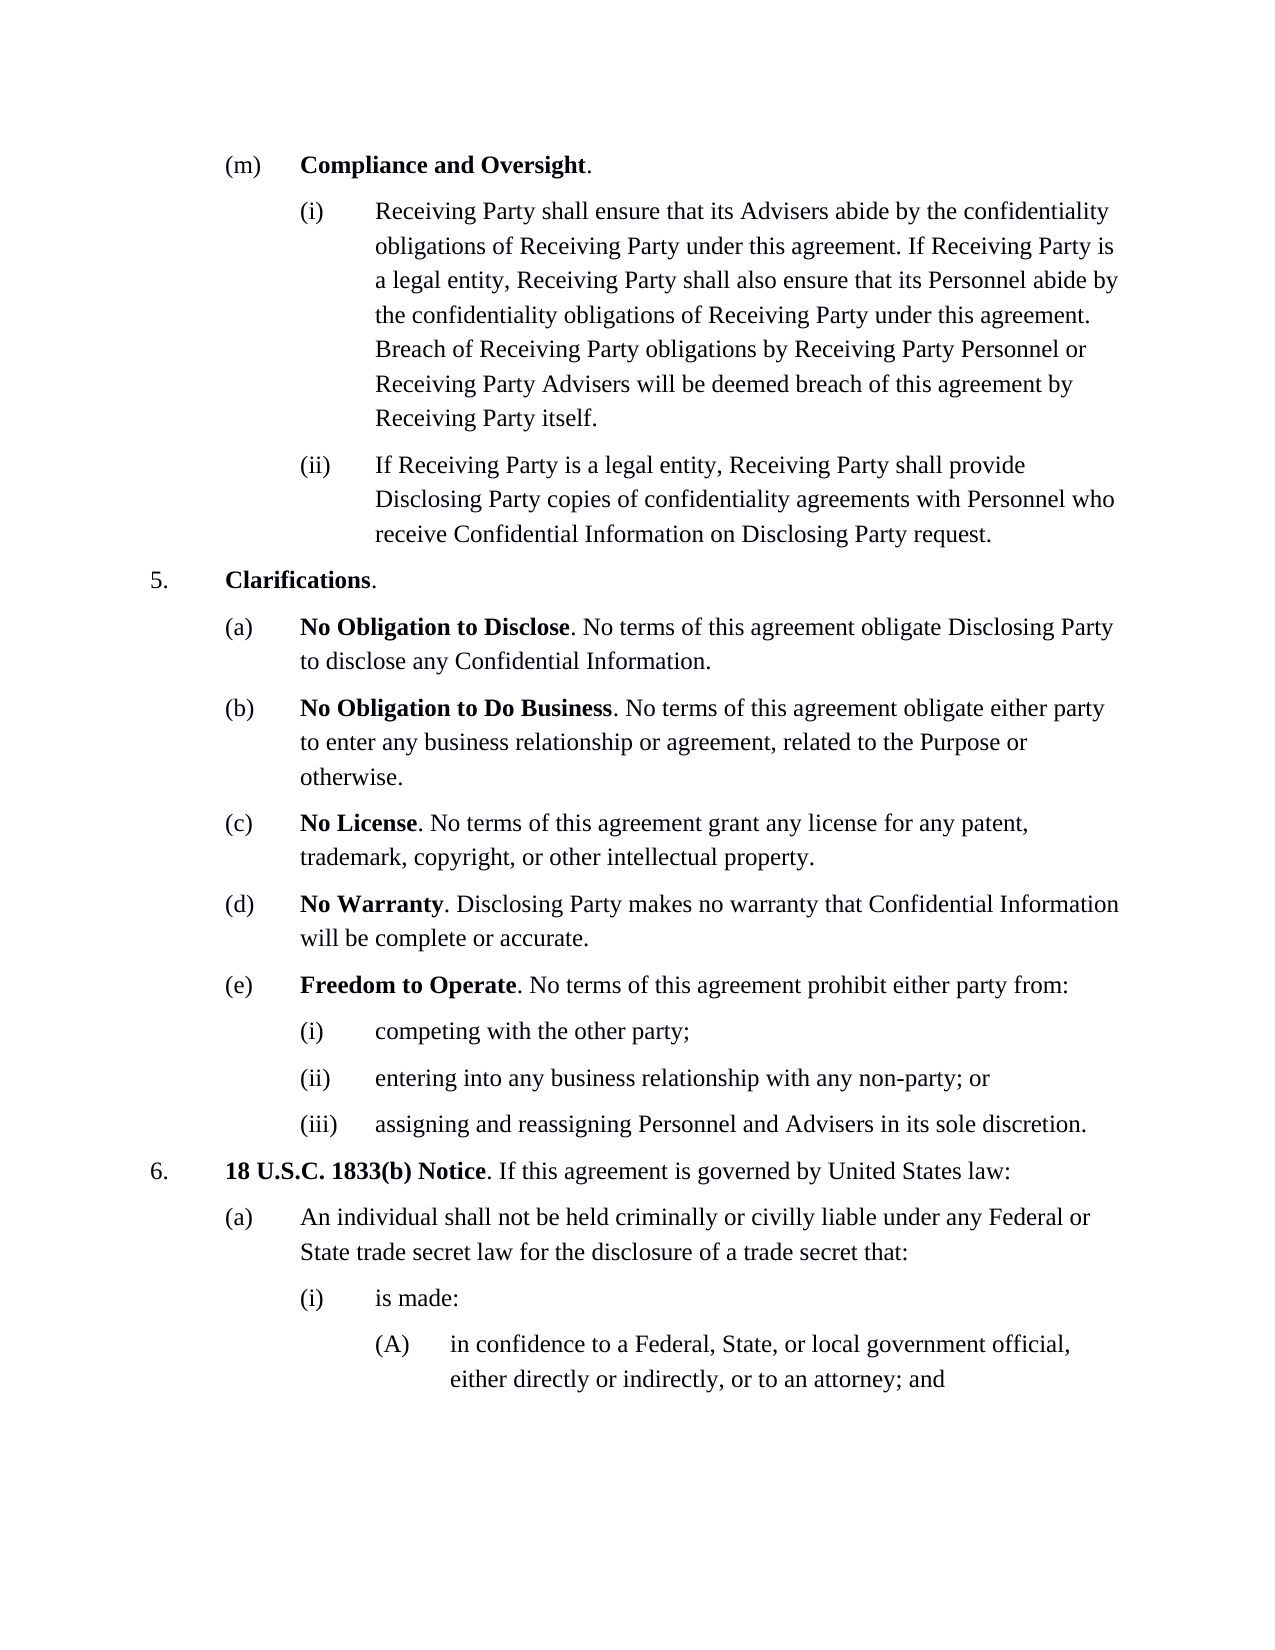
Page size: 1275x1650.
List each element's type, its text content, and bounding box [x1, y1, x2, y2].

text 6. 18 U.S.C. 1833(b) Notice. If this agreement is governed by United States law: [150, 1156, 1125, 1184]
text 5. Clarifications. [150, 565, 1125, 594]
text (d) No Warranty. Disclosing Party makes no warranty that Confidential Information will be complete or accurate. [225, 889, 1125, 952]
text (e) Freedom to Operate. No terms of this agreement prohibit either party from: [225, 970, 1125, 999]
text (m) Compliance and Oversight. [225, 150, 1125, 179]
text (i) competing with the other party; [300, 1016, 1125, 1045]
text (A) in confidence to a Federal, State, or local government official, either directly or indirectly, or to an attorney; and [375, 1329, 1125, 1393]
text (c) No License. No terms of this agreement grant any license for any patent, trademark, copyright, or other intellectual property. [225, 808, 1125, 871]
text (b) No Obligation to Do Business. No terms of this agreement obligate either party to enter any business relationship or agreement, related to the Purpose or otherwise. [225, 693, 1125, 790]
text (a) An individual shall not be held criminally or civilly liable under any Federal or State trade secret law for the disclosure of a trade secret that: [225, 1202, 1125, 1265]
text (i) is made: [300, 1283, 1125, 1312]
text (ii) If Receiving Party is a legal entity, Receiving Party shall provide Disclosing Party copies of confidentiality agreements with Personnel who receive Confidential Information on Disclosing Party request. [300, 450, 1125, 547]
text (a) No Obligation to Disclose. No terms of this agreement obligate Disclosing Party to disclose any Confidential Information. [225, 612, 1125, 675]
text (i) Receiving Party shall ensure that its Advisers abide by the confidentiality obligations of Receiving Party under this agreement. If Receiving Party is a legal entity, Receiving Party shall also ensure that its Personnel abide by the confidentiality obligations of Receiving Party under this agreement. Breach of Receiving Party obligations by Receiving Party Personnel or Receiving Party Advisers will be deemed breach of this agreement by Receiving Party itself. [300, 196, 1125, 432]
text (iii) assigning and reassigning Personnel and Advisers in its sole discretion. [300, 1109, 1125, 1138]
text (ii) entering into any business relationship with any non-party; or [300, 1063, 1125, 1092]
